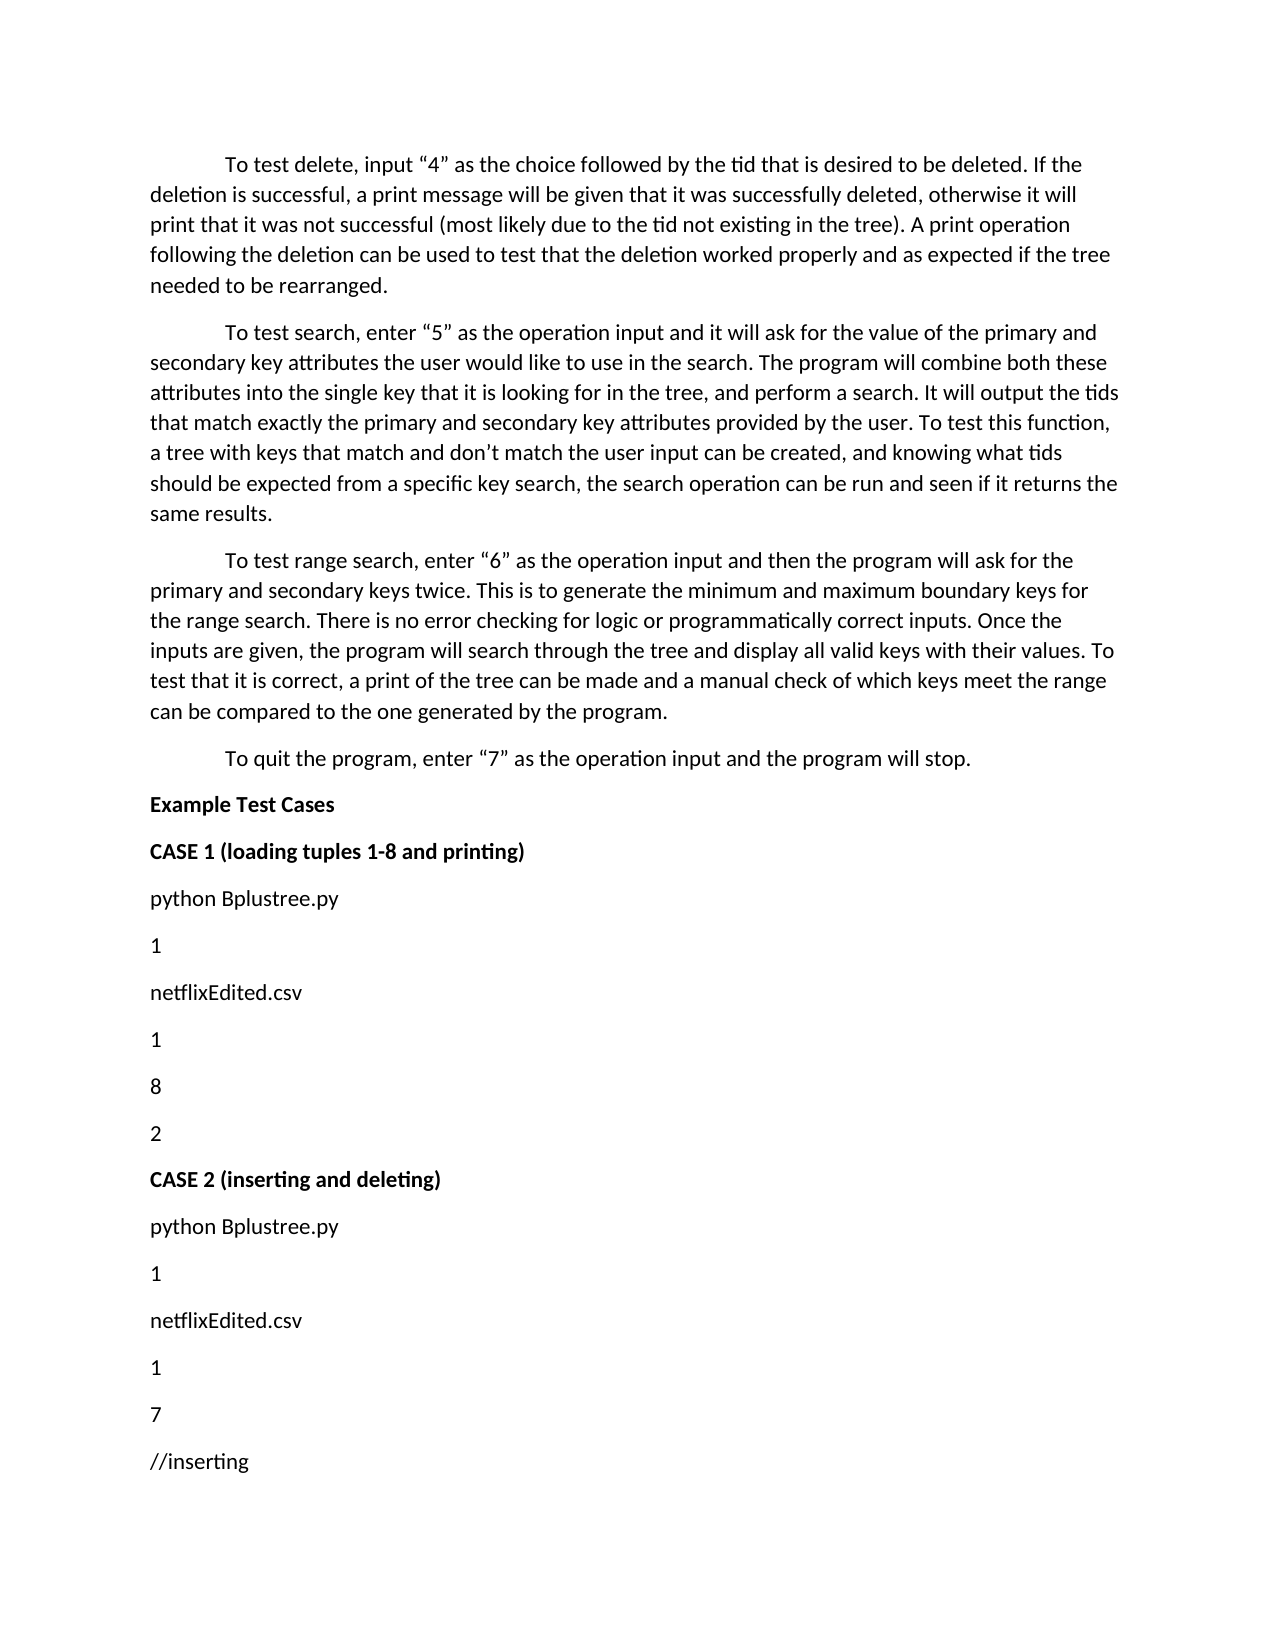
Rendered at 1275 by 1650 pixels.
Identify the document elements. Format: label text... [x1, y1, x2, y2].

text 1 [150, 1025, 1125, 1053]
text 7 [150, 1400, 1125, 1428]
text CASE 2 (inserting and deleting) [150, 1166, 1125, 1194]
text CASE 1 (loading tuples 1-8 and printing) [150, 837, 1125, 866]
text To test search, enter “5” as the operation input and it will ask for the value of the primary and secondary key attributes the user would like to use in the search. The program will combine both these attributes into the single key that it is looking for in the tree, and perform a search. It will output the tids that match exactly the primary and secondary key attributes provided by the user. To test this function, a tree with keys that match and don’t match the user input can be created, and knowing what tids should be expected from a specific key search, the search operation can be run and seen if it returns the same results. [150, 318, 1125, 527]
text 2 [150, 1119, 1125, 1147]
text Example Test Cases [150, 791, 1125, 819]
text To quit the program, enter “7” as the operation input and the program will stop. [150, 744, 1125, 772]
text 8 [150, 1072, 1125, 1100]
text netflixEdited.csv [150, 978, 1125, 1006]
text //inserting [150, 1447, 1125, 1475]
text To test range search, enter “6” as the operation input and then the program will ask for the primary and secondary keys twice. This is to generate the minimum and maximum boundary keys for the range search. There is no error checking for logic or programmatically correct inputs. Once the inputs are given, the program will search through the tree and display all valid keys with their values. To test that it is correct, a print of the tree can be made and a manual check of which keys meet the range can be compared to the one generated by the program. [150, 546, 1125, 725]
text python Bplustree.py [150, 884, 1125, 912]
text 1 [150, 1353, 1125, 1381]
text 1 [150, 1259, 1125, 1287]
text To test delete, input “4” as the choice followed by the tid that is desired to be deleted. If the deletion is successful, a print message will be given that it was successfully deleted, otherwise it will print that it was not successful (most likely due to the tid not existing in the tree). A print operation following the deletion can be used to test that the deletion worked properly and as expected if the tree needed to be rearranged. [150, 150, 1125, 299]
text python Bplustree.py [150, 1212, 1125, 1241]
text 1 [150, 931, 1125, 959]
text netflixEdited.csv [150, 1306, 1125, 1334]
